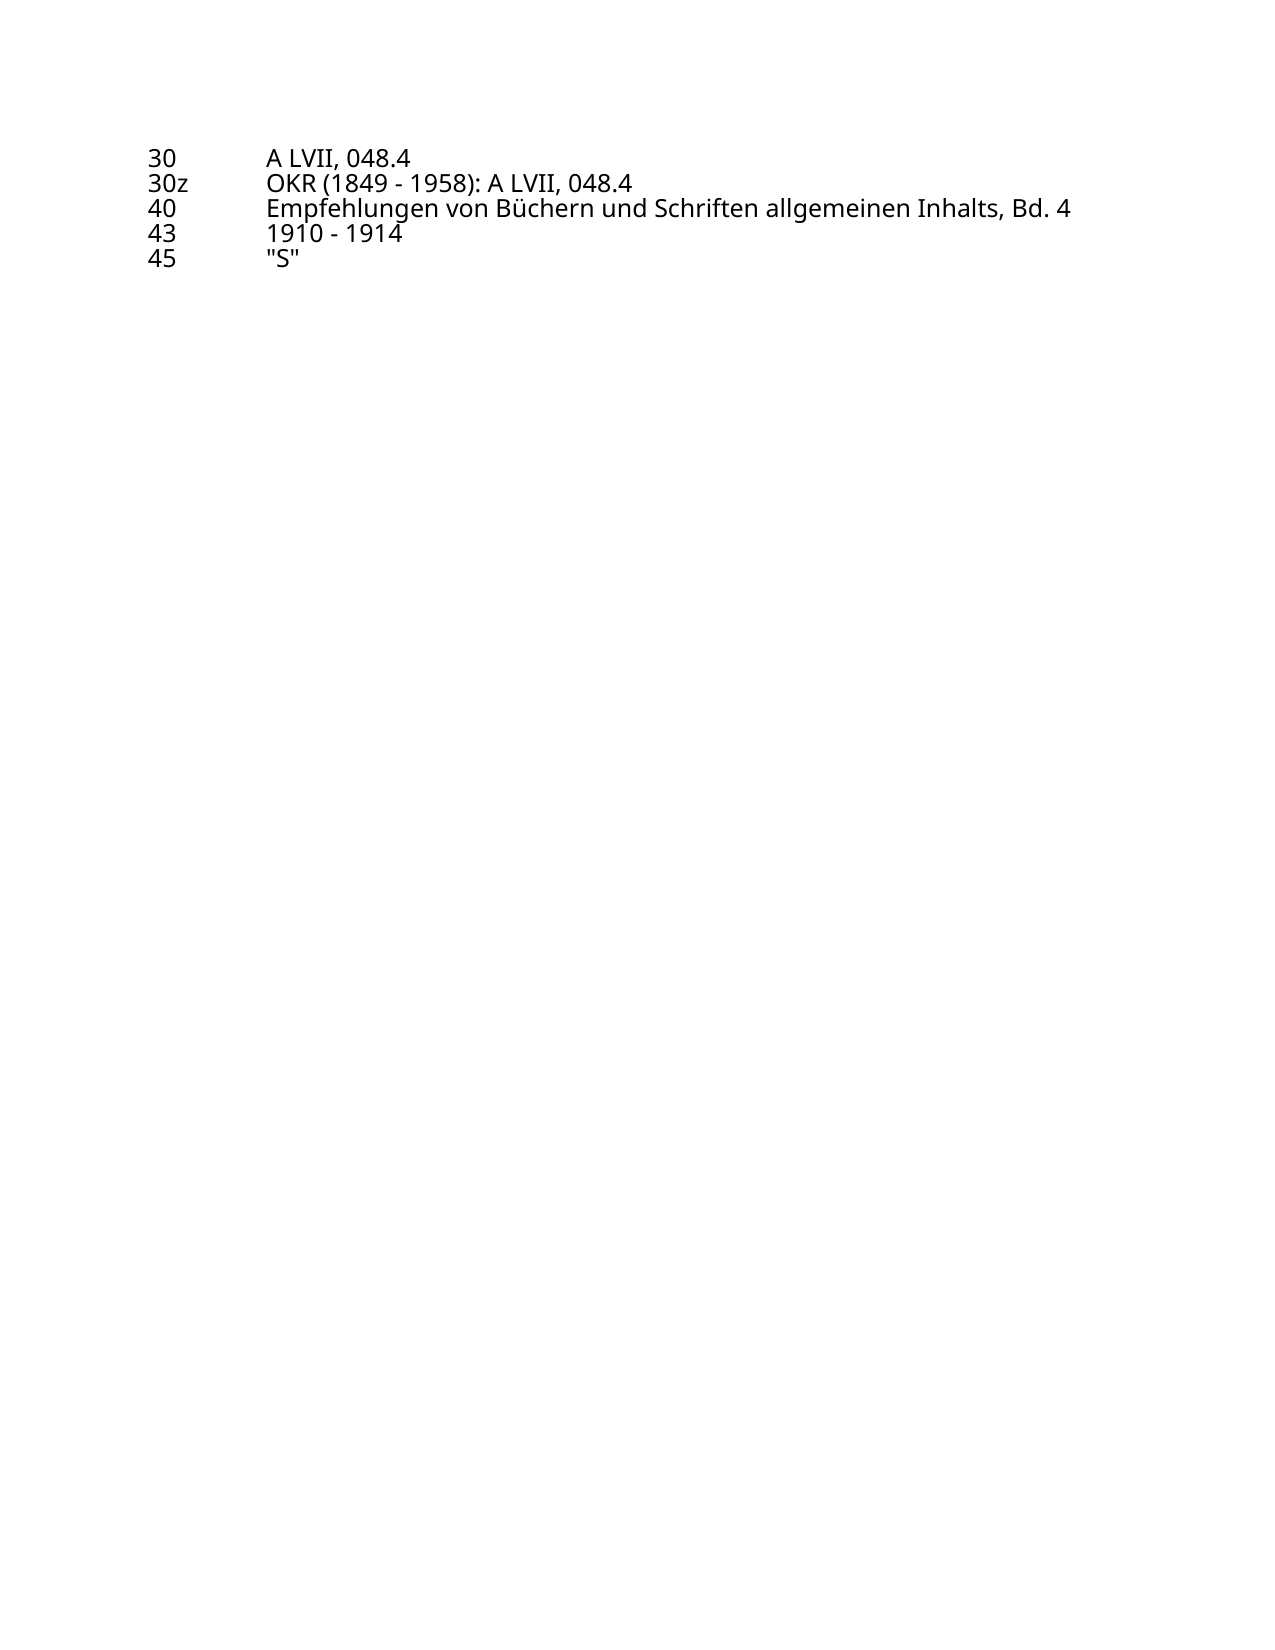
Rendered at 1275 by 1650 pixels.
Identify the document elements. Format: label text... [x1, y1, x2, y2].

text 45 "S" [148, 248, 1127, 273]
text 30z OKR (1849 - 1958): A LVII, 048.4 [148, 173, 1127, 198]
text 43 1910 - 1914 [148, 223, 1127, 248]
text 30 A LVII, 048.4 [148, 148, 1127, 173]
text 40 s[2{Empfehlung}en von 1{Bücher}]sn und Schriften allgemeinen Inhalts, Bd. 4 [148, 198, 1127, 223]
